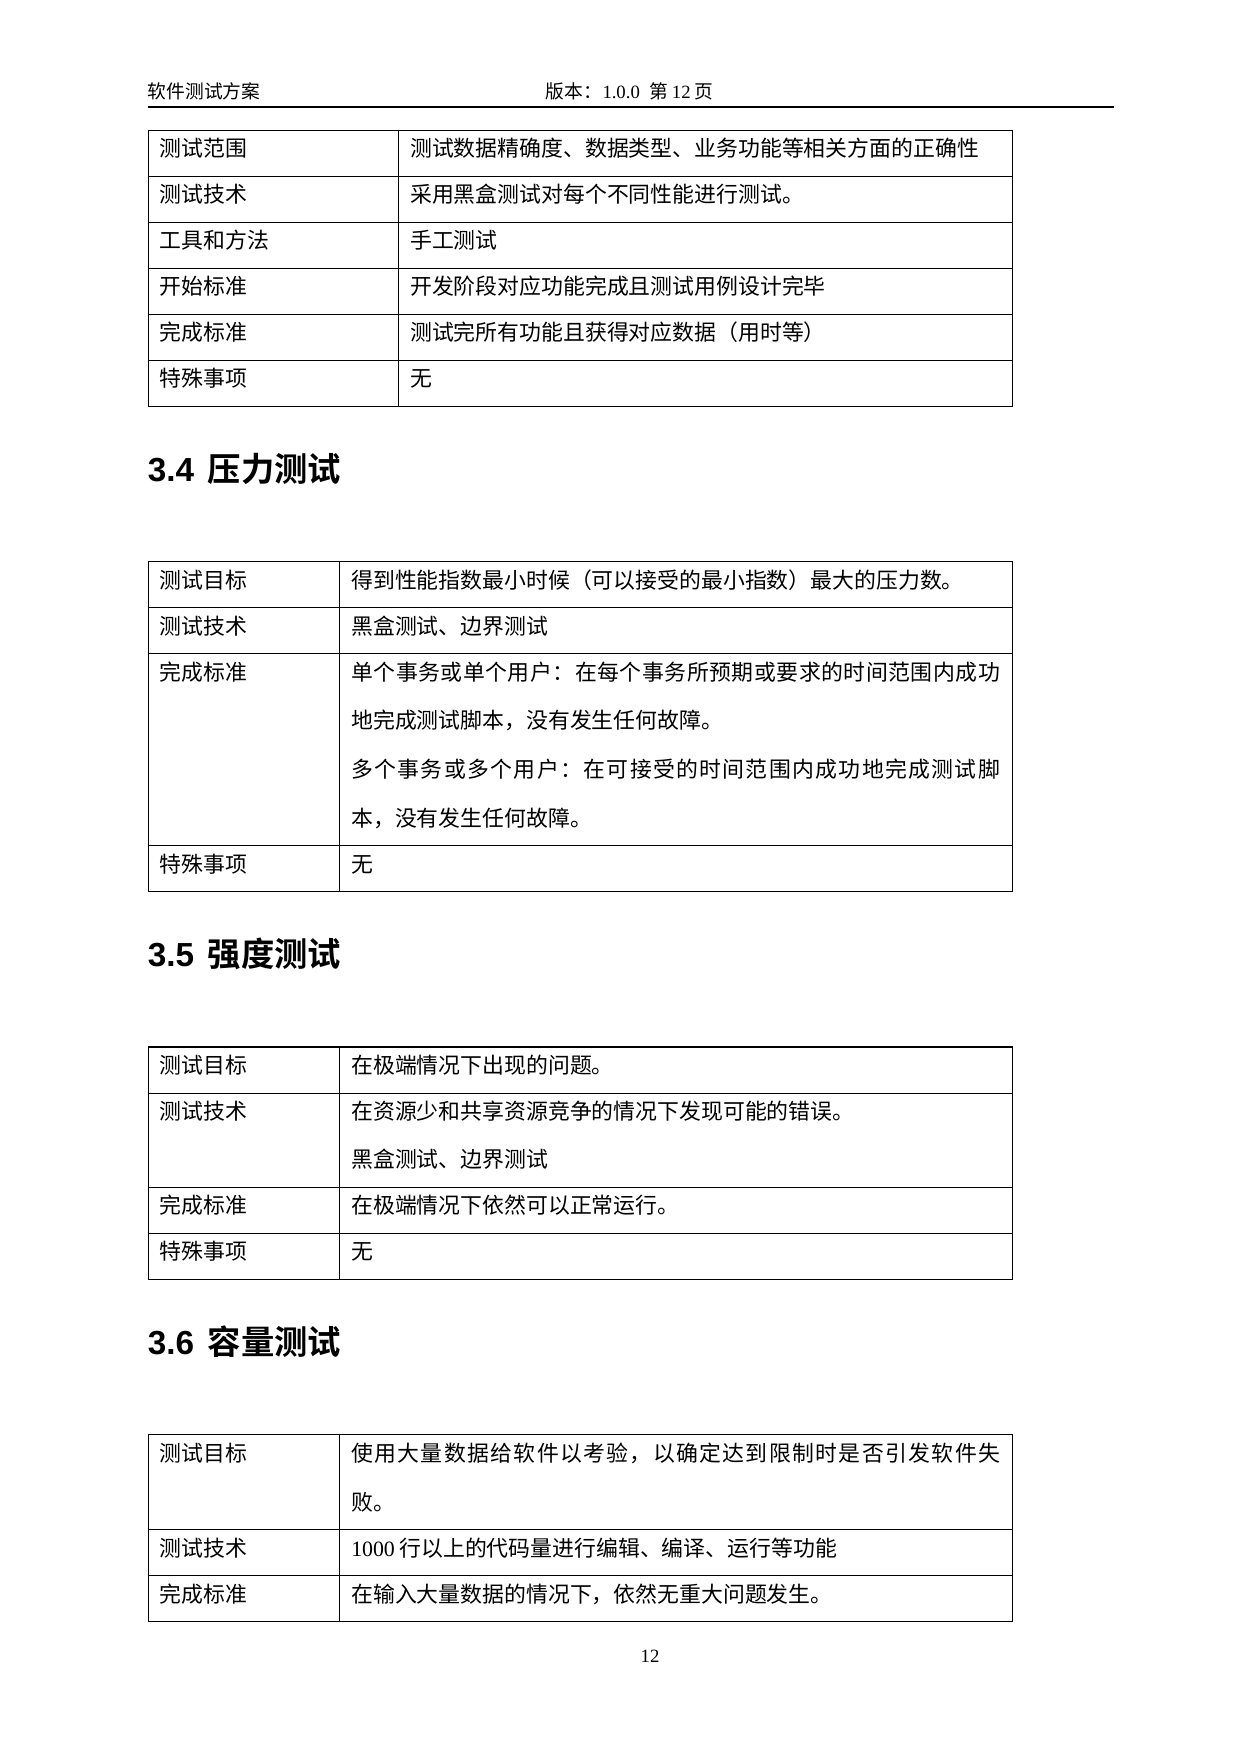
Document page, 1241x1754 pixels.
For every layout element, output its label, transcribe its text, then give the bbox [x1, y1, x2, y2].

table_cell 完成标准 [149, 315, 398, 360]
table_cell 开始标准 [149, 269, 398, 314]
table_cell 手工测试 [399, 223, 1012, 268]
table_cell 特殊事项 [149, 1234, 339, 1279]
table_cell 黑盒测试、边界测试 [340, 608, 1012, 653]
subtitle 强度测试 [148, 919, 1152, 984]
table_cell 无 [340, 846, 1012, 891]
subtitle 容量测试 [148, 1307, 1152, 1372]
table_header 测试目标 [149, 1048, 339, 1092]
table_header 测试目标 [149, 1435, 339, 1529]
table_cell 1000行以上的代码量进行编辑、编译、运行等功能 [340, 1530, 1012, 1575]
table_cell 完成标准 [149, 1188, 339, 1233]
table_cell 采用黑盒测试对每个不同性能进行测试。 [399, 177, 1012, 222]
table_cell 在极端情况下依然可以正常运行。 [340, 1188, 1012, 1233]
table_header 使用大量数据给软件以考验，以确定达到限制时是否引发软件失败。 [340, 1435, 1012, 1529]
table_cell 开发阶段对应功能完成且测试用例设计完毕 [399, 269, 1012, 314]
table_cell 测试技术 [149, 608, 339, 653]
table_cell 特殊事项 [149, 361, 398, 406]
table_cell 无 [340, 1234, 1012, 1279]
table_cell 测试完所有功能且获得对应数据（用时等） [399, 315, 1012, 360]
table_cell 在输入大量数据的情况下，依然无重大问题发生。 [340, 1576, 1012, 1621]
table_header 得到性能指数最小时候（可以接受的最小指数）最大的压力数。 [340, 562, 1012, 607]
table_header 在极端情况下出现的问题。 [340, 1048, 1012, 1092]
table_cell 测试技术 [149, 177, 398, 222]
table_cell 无 [399, 361, 1012, 406]
table_cell 单个事务或单个用户：在每个事务所预期或要求的时间范围内成功地完成测试脚本，没有发生任何故障。 多个事务或多个用户：在可接受的时间范围内成功地完成测试脚本，没有发生任何故障。 [340, 654, 1012, 845]
subtitle 压力测试 [148, 434, 1152, 499]
table_cell 测试技术 [149, 1094, 339, 1187]
table_cell 在资源少和共享资源竞争的情况下发现可能的错误。 黑盒测试、边界测试 [340, 1094, 1012, 1187]
table_cell 测试数据精确度、数据类型、业务功能等相关方面的正确性 [399, 131, 1012, 176]
table_cell 完成标准 [149, 1576, 339, 1621]
table_cell 测试技术 [149, 1530, 339, 1575]
table_cell 测试范围 [149, 131, 398, 176]
table_cell 特殊事项 [149, 846, 339, 891]
table_cell 完成标准 [149, 654, 339, 845]
table_header 测试目标 [149, 562, 339, 607]
table_cell 工具和方法 [149, 223, 398, 268]
